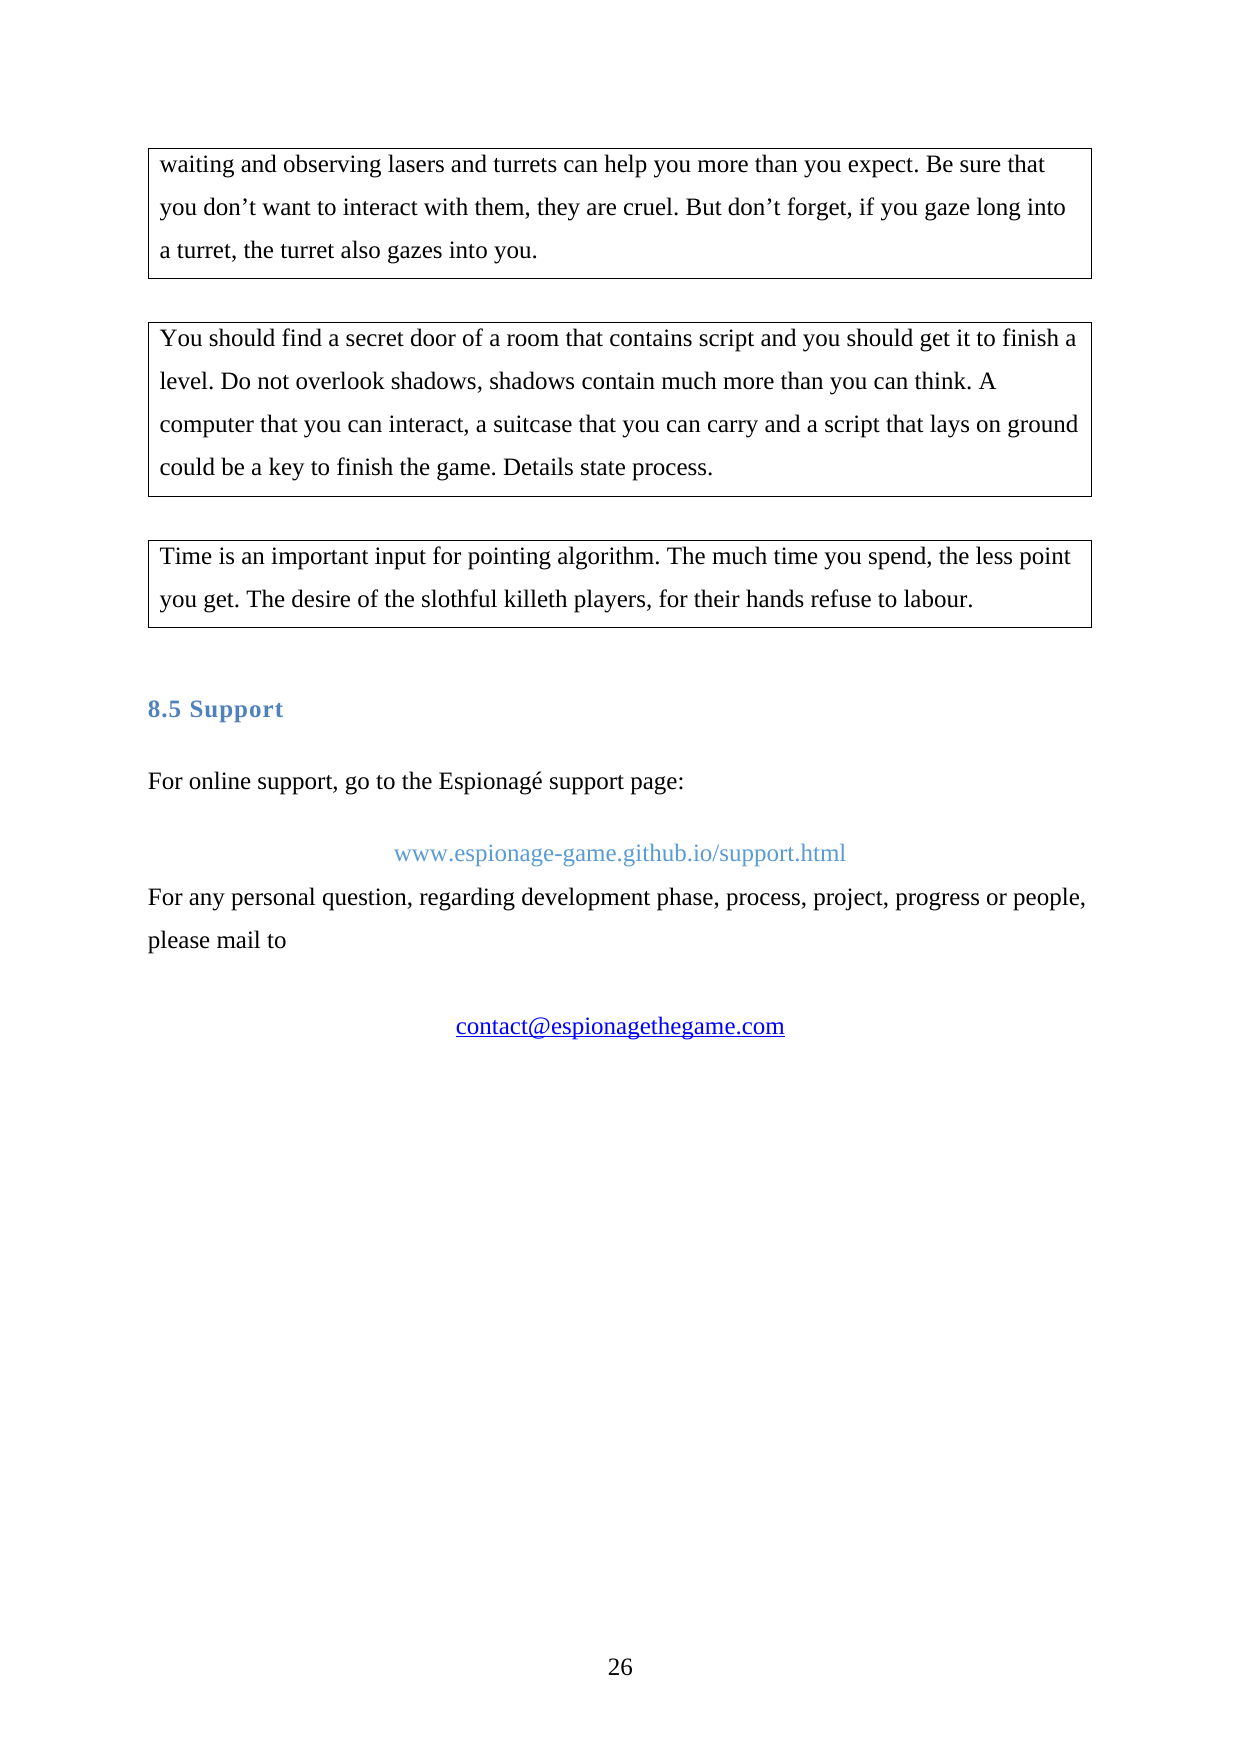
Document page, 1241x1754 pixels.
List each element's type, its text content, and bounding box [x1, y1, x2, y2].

table_header Time is an important input for pointing algorithm. The much time you spend, the less point you get. The desire of the slothful killeth players, for their hands refuse to labour. [149, 541, 1091, 627]
text For any personal question, regarding development phase, process, project, progress or people, please mail to [148, 882, 1093, 953]
subtitle 8.5 Support [148, 694, 1093, 723]
text contact@espionagethegame.com [148, 1011, 1093, 1040]
text For online support, go to the Espionagé support page: [148, 766, 1093, 795]
table_header You should find a secret door of a room that contains script and you should get it to finish a level. Do not overlook shadows, shadows contain much more than you can think. A computer that you can interact, a suitcase that you can carry and a script that lays on ground could be a key to finish the game. Details state process. [149, 323, 1091, 496]
text www.espionage-game.github.io/support.html [148, 838, 1093, 867]
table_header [149, 149, 1091, 278]
